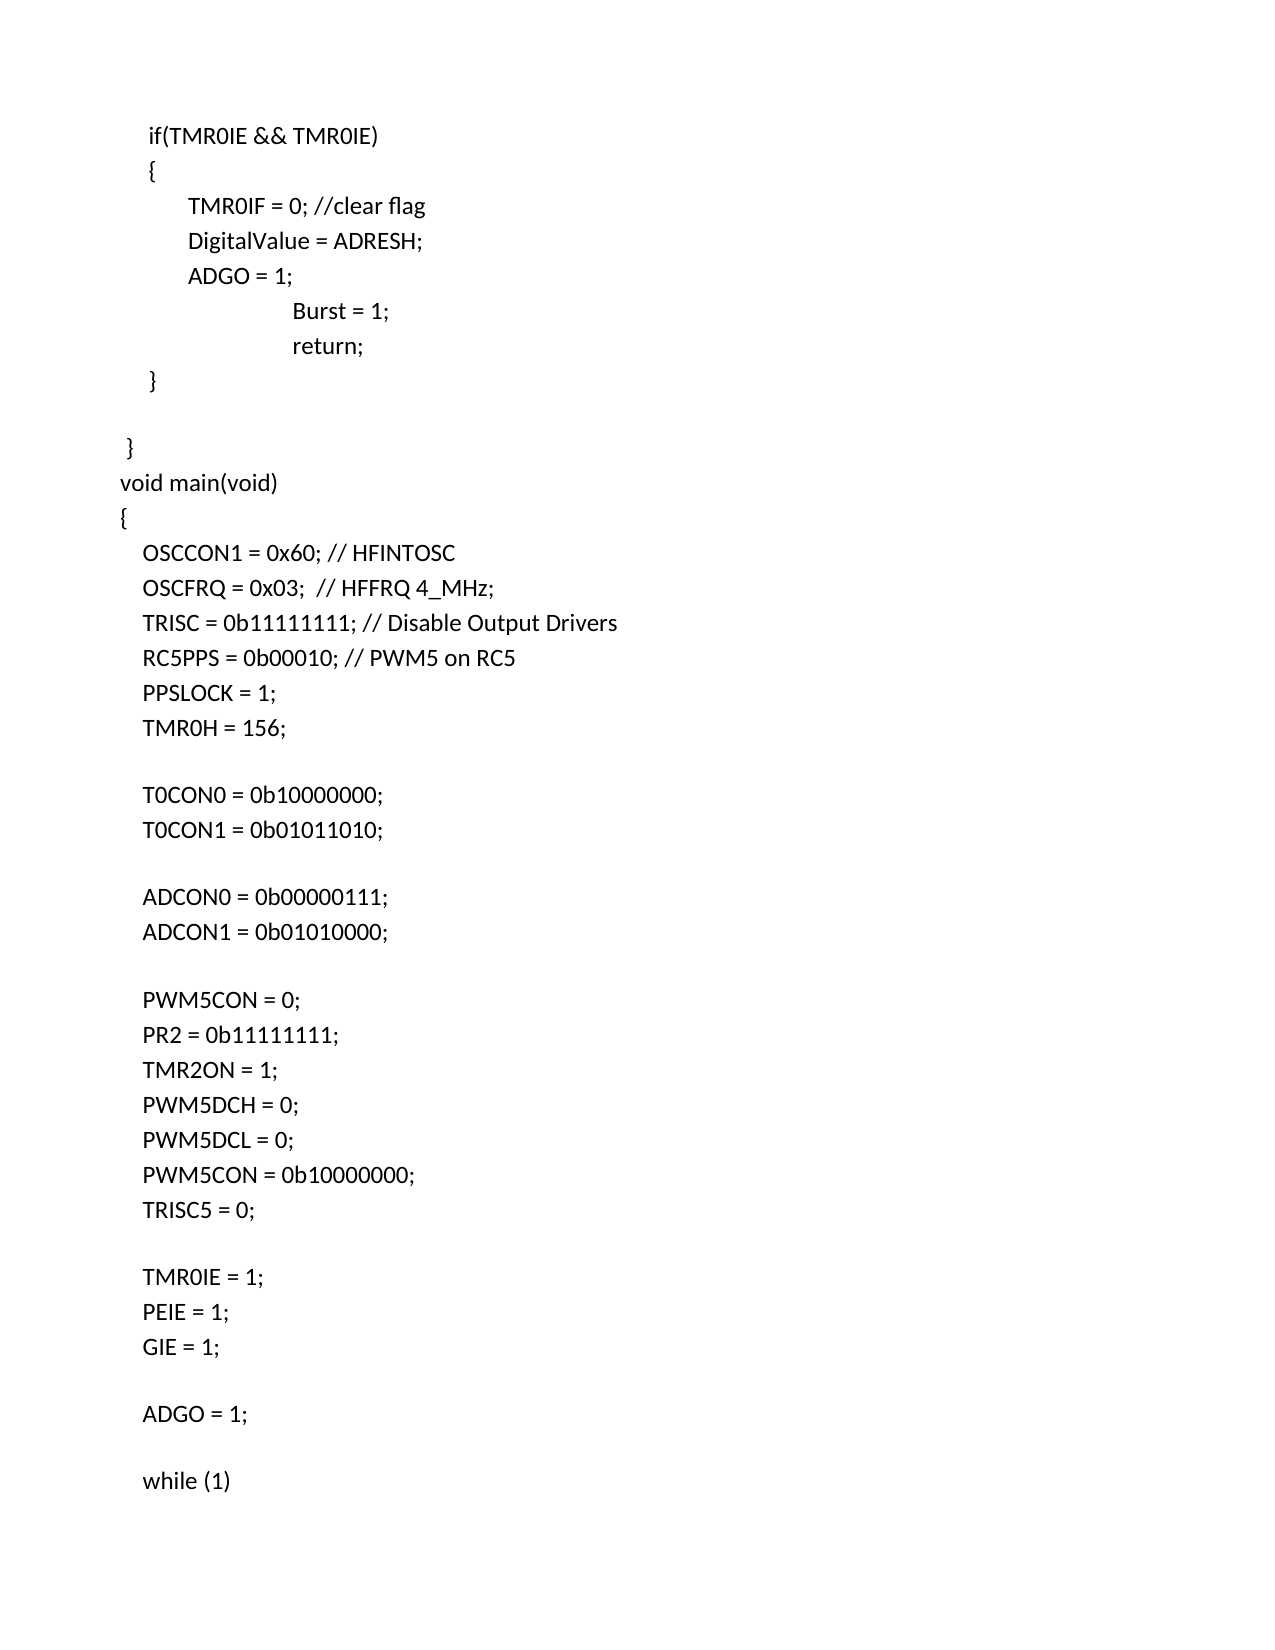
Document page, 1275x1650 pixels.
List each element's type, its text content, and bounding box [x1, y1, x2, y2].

text ADCON0 = 0b00000111; [120, 882, 1155, 912]
text T0CON0 = 0b10000000; [120, 779, 1155, 810]
text { [120, 155, 1155, 186]
text PWM5DCH = 0; [120, 1089, 1155, 1119]
text } [120, 365, 1155, 396]
text OSCCON1 = 0x60; // HFINTOSC [120, 537, 1155, 568]
text PWM5DCL = 0; [120, 1124, 1155, 1154]
text return; [120, 330, 1155, 361]
text TMR0H = 156; [120, 712, 1155, 743]
text OSCFRQ = 0x03; // HFFRQ 4_MHz; [120, 572, 1155, 603]
text DigitalValue = ADRESH; [120, 225, 1155, 256]
text { [120, 502, 1155, 533]
text PEIE = 1; [120, 1296, 1155, 1326]
text T0CON1 = 0b01011010; [120, 814, 1155, 845]
text TRISC = 0b11111111; // Disable Output Drivers [120, 607, 1155, 638]
text TMR0IE = 1; [120, 1261, 1155, 1291]
text while (1) [120, 1465, 1155, 1496]
text ADGO = 1; [120, 260, 1155, 291]
text RC5PPS = 0b00010; // PWM5 on RC5 [120, 642, 1155, 673]
text ADGO = 1; [120, 1398, 1155, 1429]
text PWM5CON = 0b10000000; [120, 1159, 1155, 1189]
text Burst = 1; [120, 295, 1155, 326]
text void main(void) [120, 467, 1155, 498]
text ADCON1 = 0b01010000; [120, 917, 1155, 947]
text TMR0IF = 0; //clear flag [120, 190, 1155, 221]
text PR2 = 0b11111111; [120, 1019, 1155, 1049]
text PWM5CON = 0; [120, 984, 1155, 1014]
text PPSLOCK = 1; [120, 677, 1155, 708]
text TMR2ON = 1; [120, 1054, 1155, 1084]
text if(TMR0IE && TMR0IE) [120, 120, 1155, 151]
text } [120, 432, 1155, 463]
text GIE = 1; [120, 1331, 1155, 1361]
text TRISC5 = 0; [120, 1194, 1155, 1224]
